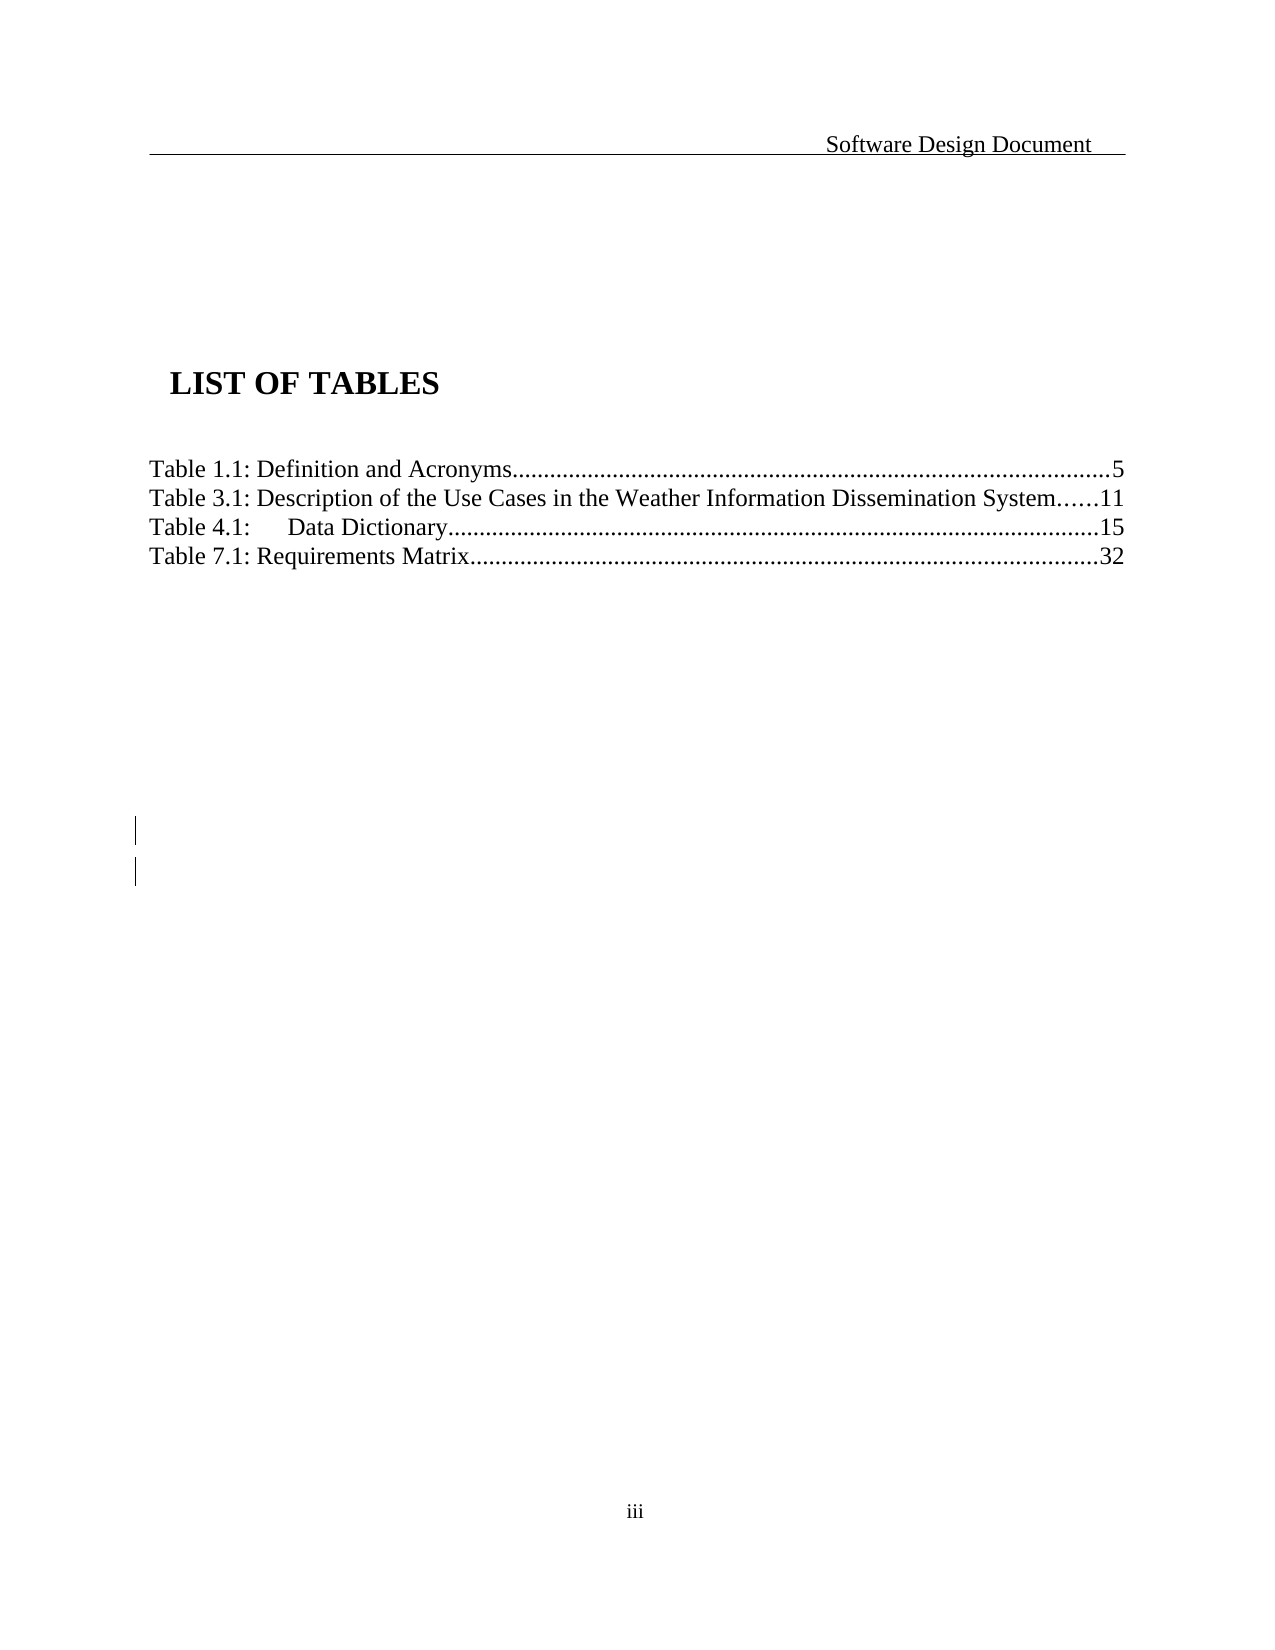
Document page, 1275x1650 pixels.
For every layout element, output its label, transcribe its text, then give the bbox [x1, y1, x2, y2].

text Table 4.1: Data Dictionary 15 [149, 512, 1125, 541]
text Table 3.1: Description of the Use Cases in the Weather Information Dissemination System 11 [149, 483, 1125, 512]
text Table 1.1: Definition and Acronyms 5 [149, 454, 1125, 483]
text Table 7.1: Requirements Matrix 32 [149, 541, 1125, 569]
text LIST OF TABLES [169, 363, 1125, 401]
